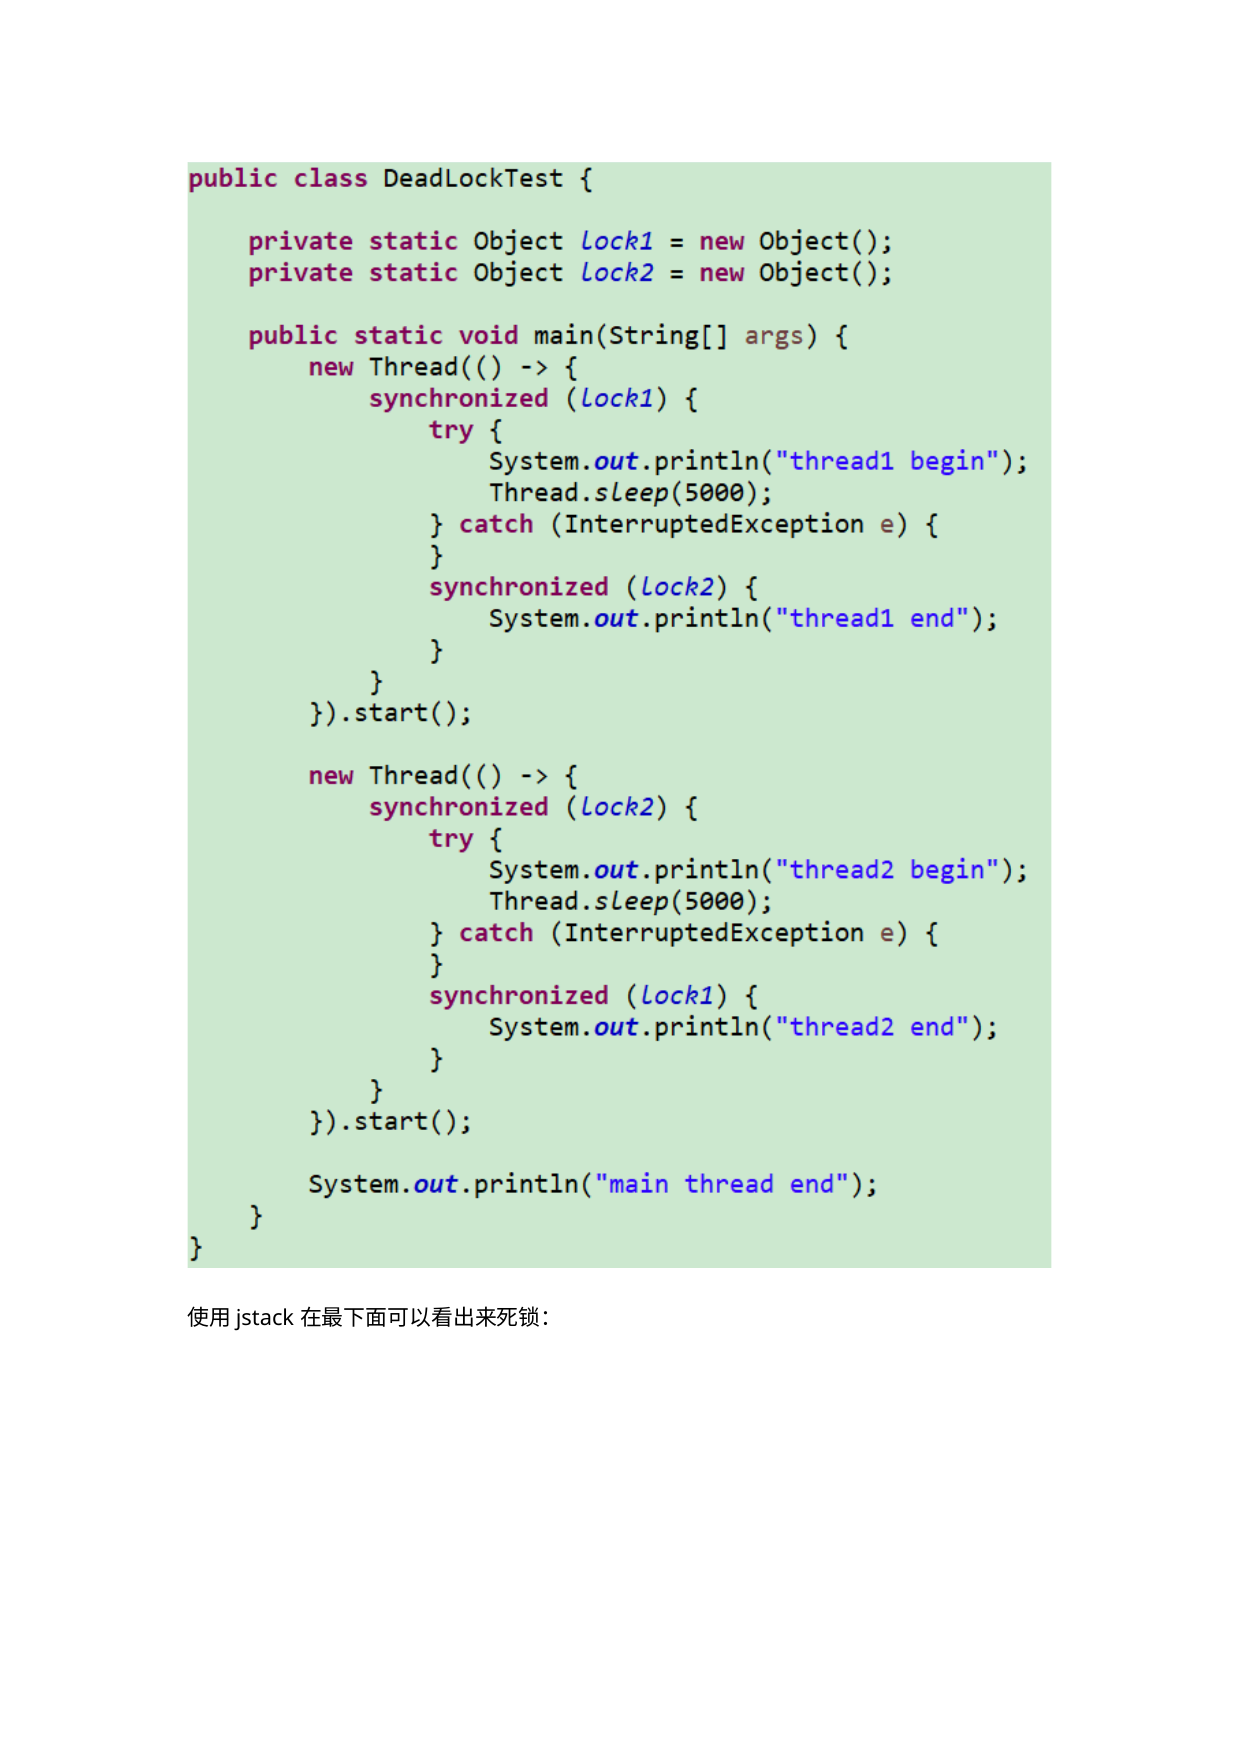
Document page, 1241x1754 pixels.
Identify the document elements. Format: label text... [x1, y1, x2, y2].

picture [187, 162, 1052, 1268]
text 使用jstack 在最下面可以看出来死锁： [187, 1299, 1053, 1332]
